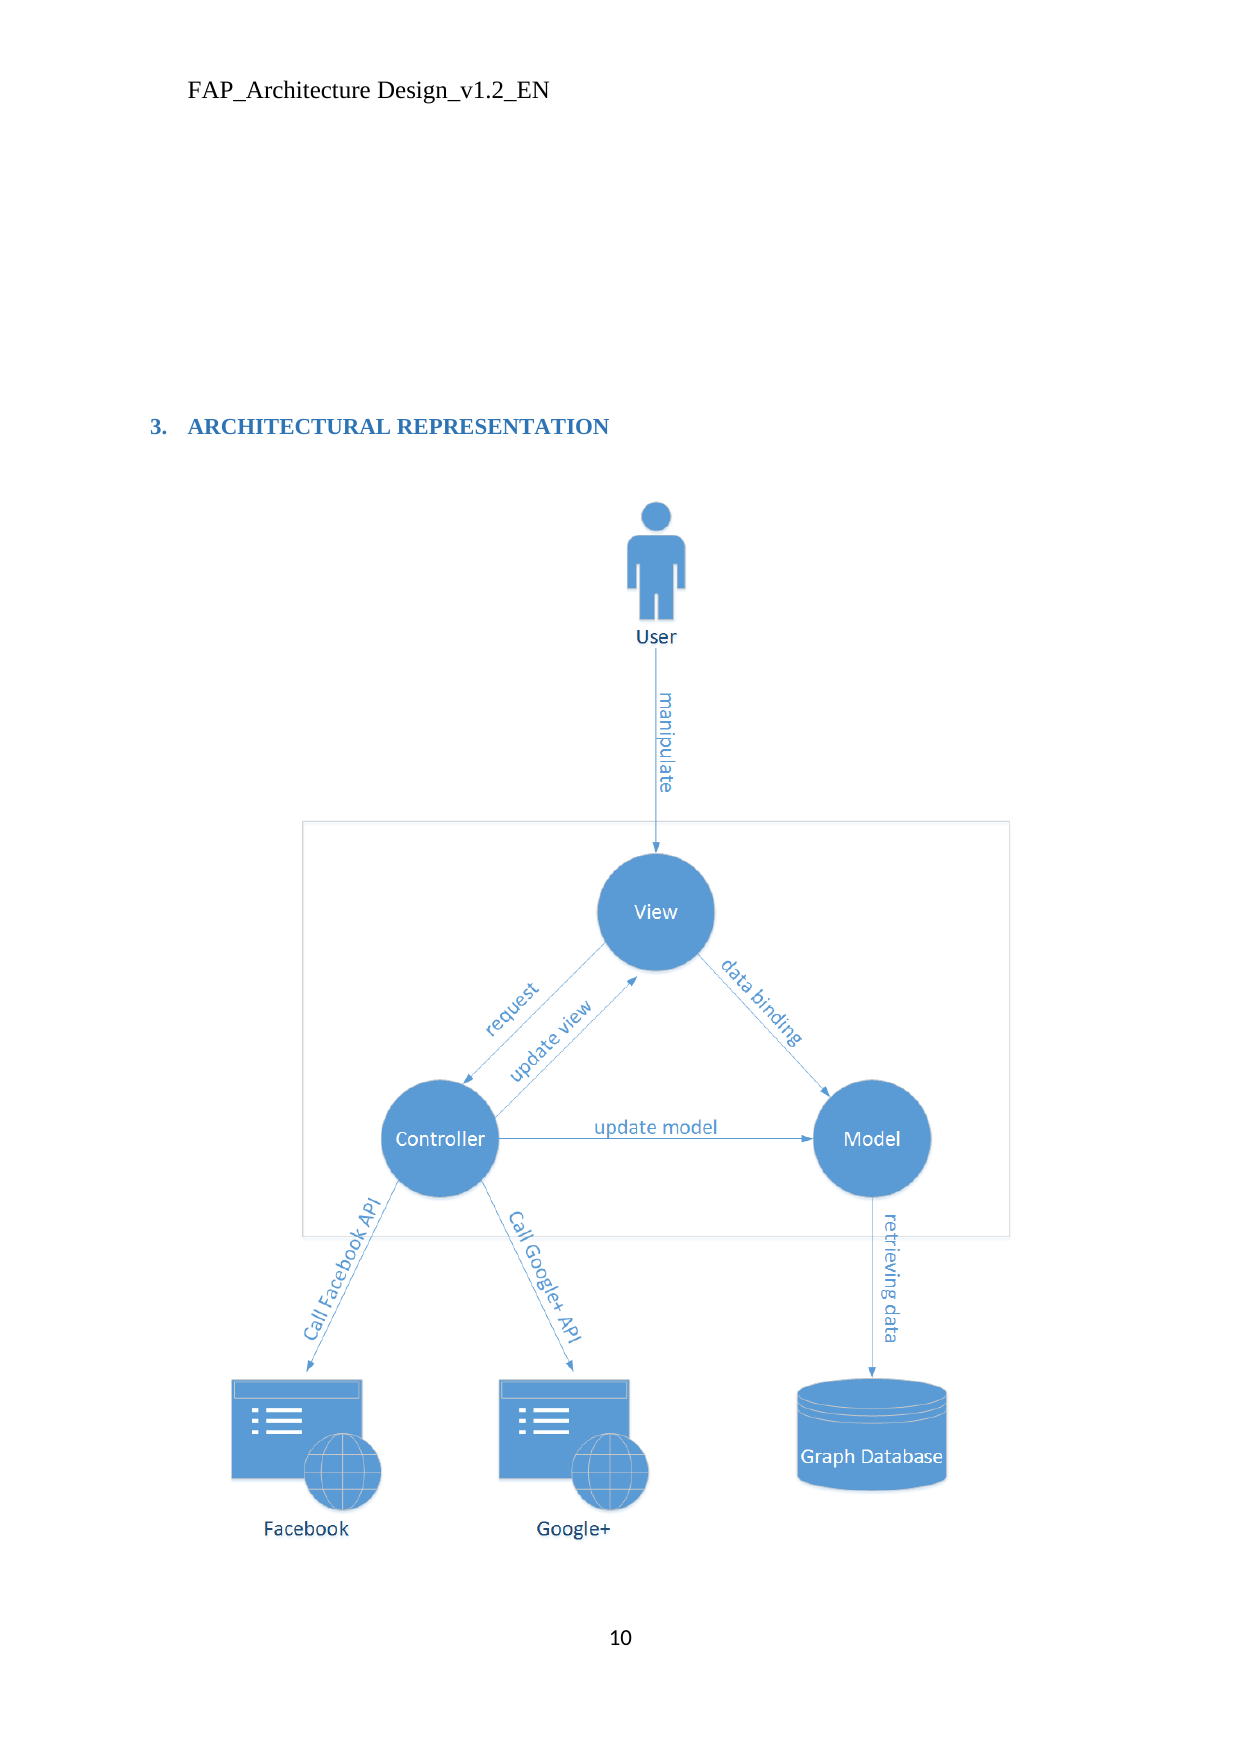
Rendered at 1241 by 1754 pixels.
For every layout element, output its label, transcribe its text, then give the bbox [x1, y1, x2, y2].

picture [227, 499, 1014, 1558]
subtitle ARCHITECTURAL REPRESENTATION [150, 413, 1053, 439]
